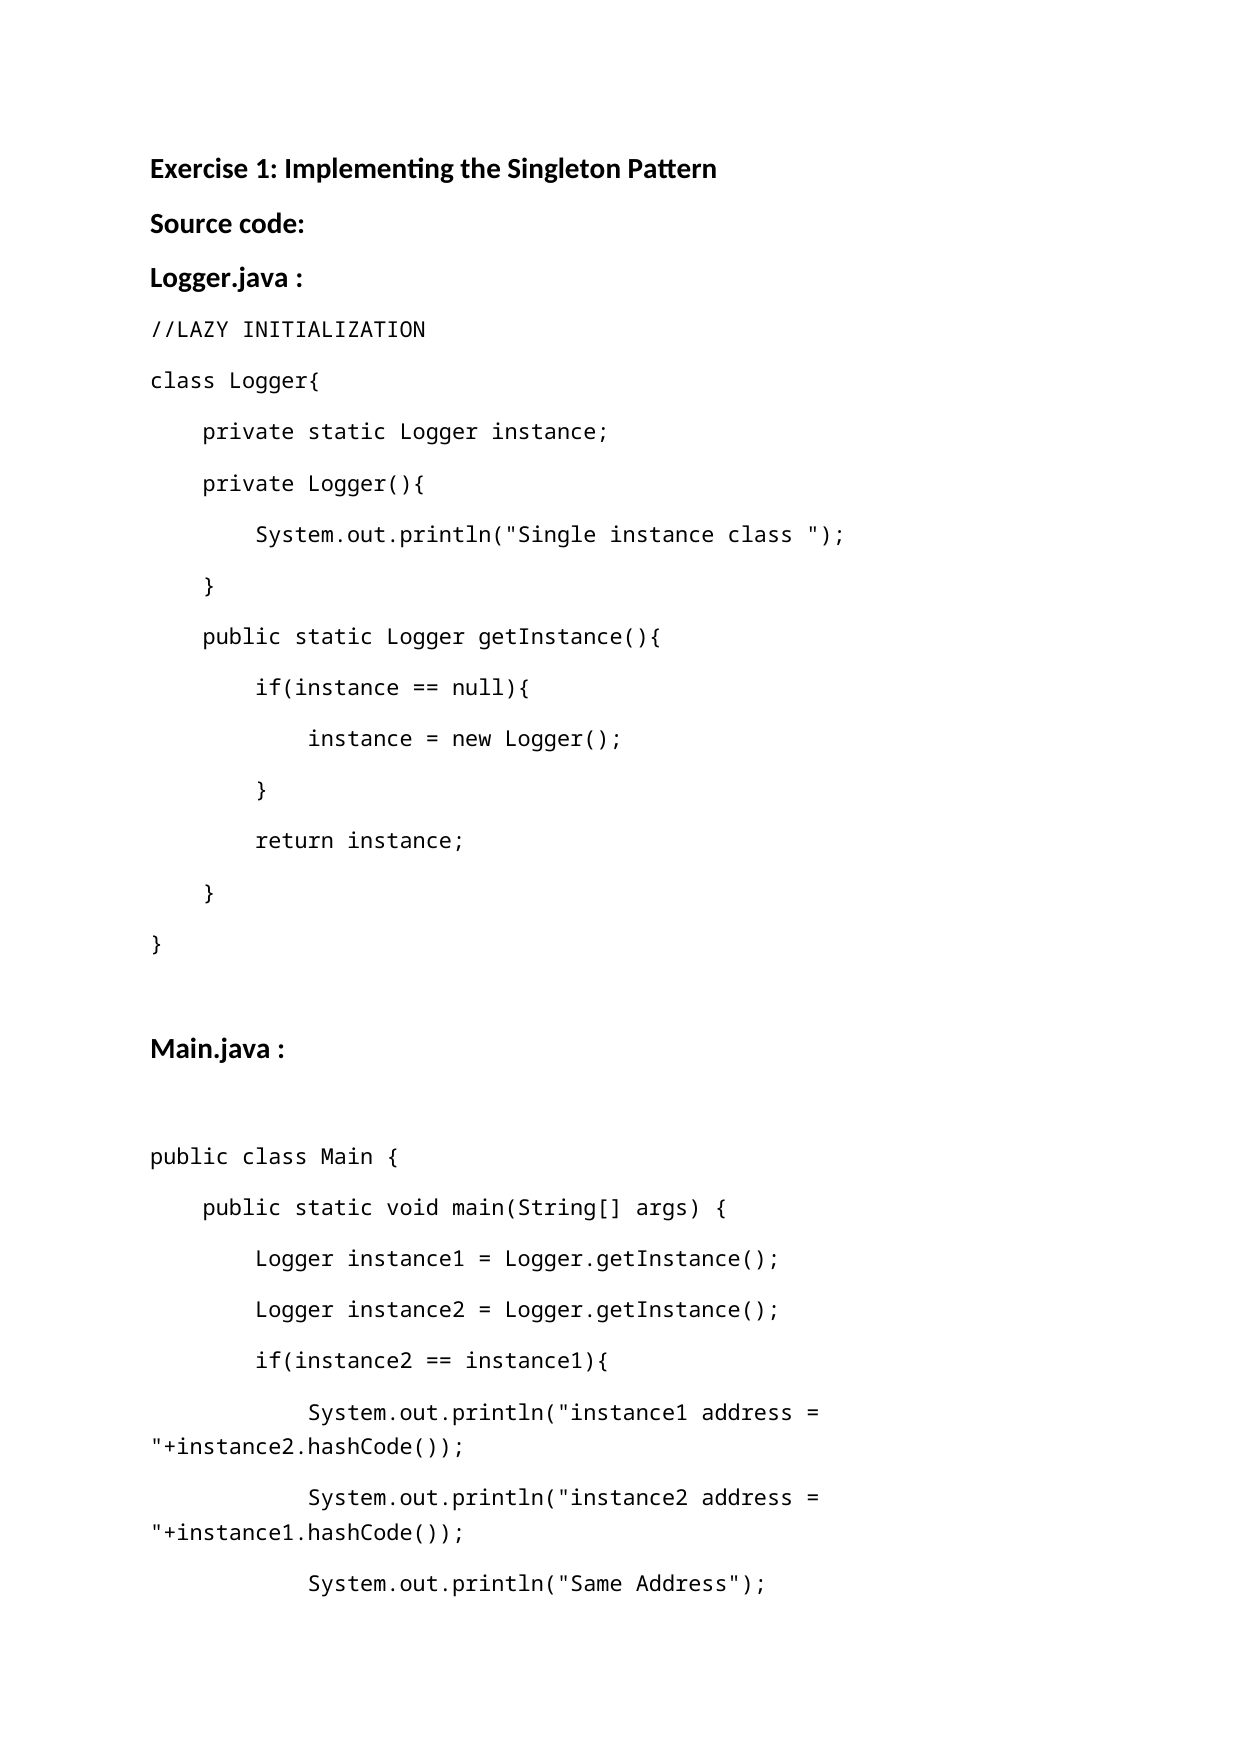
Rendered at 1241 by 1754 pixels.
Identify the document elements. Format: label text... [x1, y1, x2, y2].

text System.out.println("instance1 address = "+instance2.hashCode()); [150, 1397, 1090, 1461]
text //LAZY INITIALIZATION [150, 314, 1090, 344]
text Logger instance1 = Logger.getInstance(); [150, 1243, 1090, 1273]
text class Logger{ [150, 365, 1090, 395]
text instance = new Logger(); [150, 723, 1090, 753]
text Source code: [150, 205, 1090, 240]
text Main.java : [150, 1030, 1090, 1066]
text System.out.println("instance2 address = "+instance1.hashCode()); [150, 1482, 1090, 1547]
text System.out.println("Same Address"); [150, 1568, 1090, 1598]
text Logger instance2 = Logger.getInstance(); [150, 1294, 1090, 1324]
text } [150, 570, 1090, 599]
text public class Main { [150, 1141, 1090, 1171]
text } [150, 774, 1090, 804]
text Exercise 1: Implementing the Singleton Pattern [150, 150, 1090, 186]
text Logger.java : [150, 259, 1090, 295]
text } [150, 928, 1090, 958]
text } [150, 877, 1090, 906]
text System.out.println("Single instance class "); [150, 519, 1090, 548]
text public static void main(String[] args) { [150, 1192, 1090, 1222]
text public static Logger getInstance(){ [150, 621, 1090, 651]
text if(instance == null){ [150, 672, 1090, 702]
text if(instance2 == instance1){ [150, 1346, 1090, 1375]
text private Logger(){ [150, 467, 1090, 497]
text private static Logger instance; [150, 416, 1090, 446]
text return instance; [150, 826, 1090, 855]
